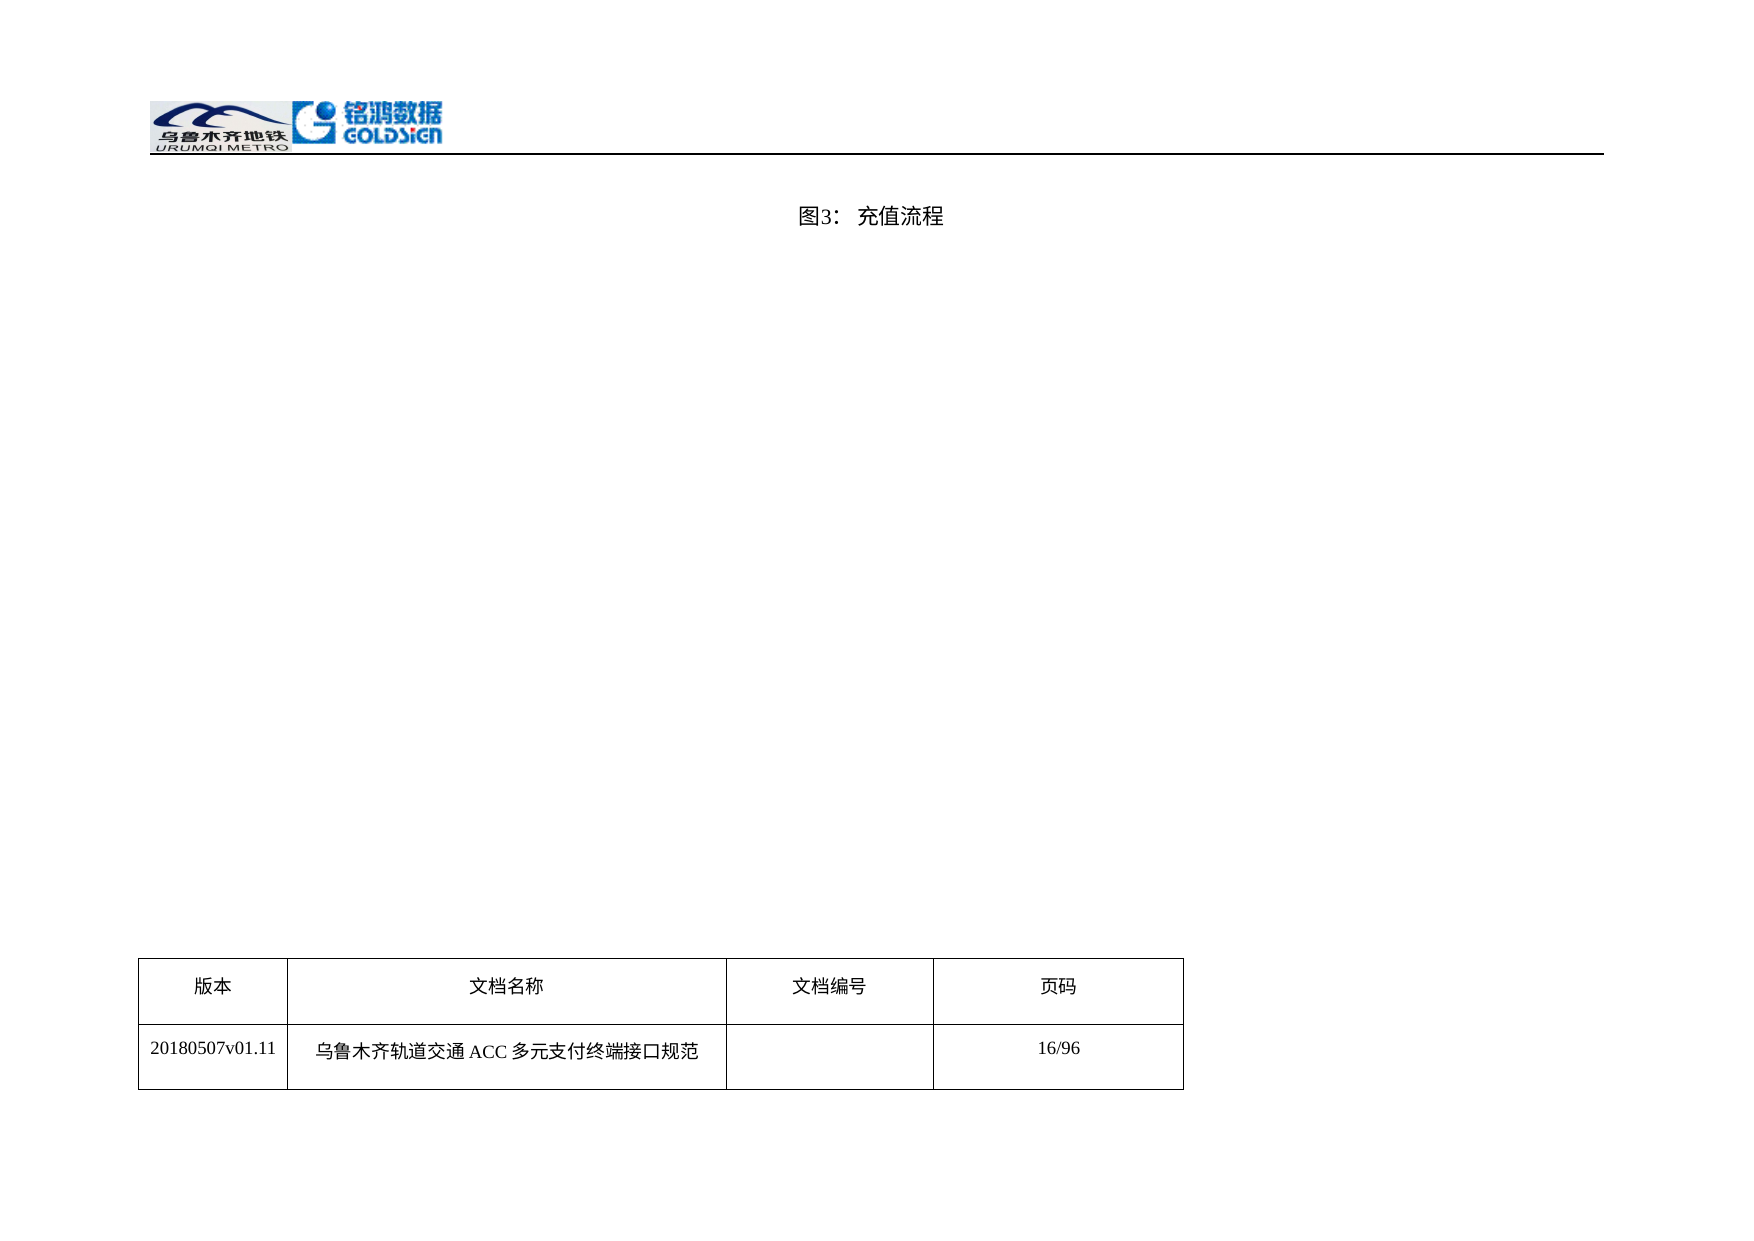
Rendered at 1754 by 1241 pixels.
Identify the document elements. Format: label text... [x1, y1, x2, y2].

picture [150, 101, 447, 152]
text 充值流程 [194, 199, 1604, 231]
